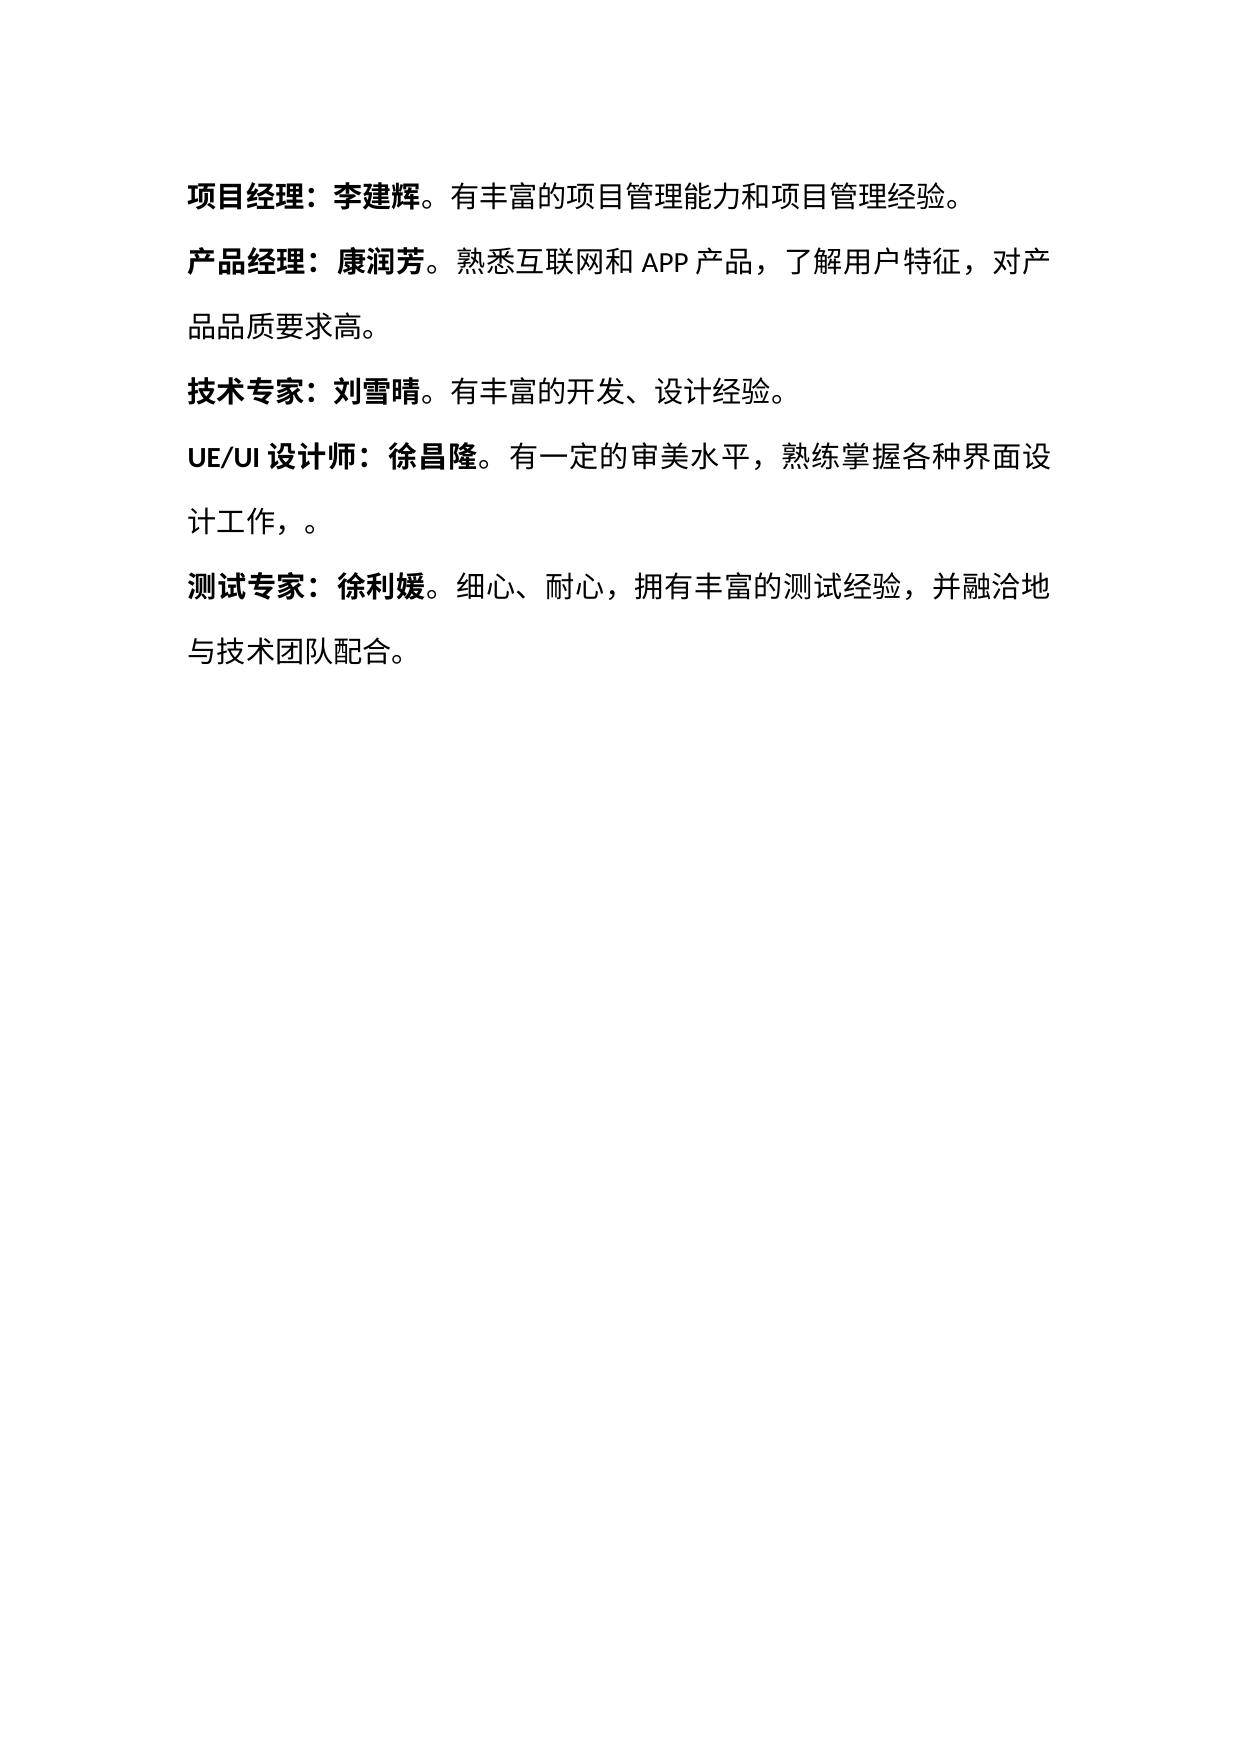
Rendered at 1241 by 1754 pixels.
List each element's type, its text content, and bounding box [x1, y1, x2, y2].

text 产品经理：康润芳。熟悉互联网和APP产品，了解用户特征，对产品品质要求高。 [187, 227, 1053, 357]
text 技术专家：刘雪晴。有丰富的开发、设计经验。 [187, 357, 1053, 422]
text UE/UI设计师：徐昌隆。有一定的审美水平，熟练掌握各种界面设计工作，。 [187, 422, 1053, 552]
text 项目经理：李建辉。有丰富的项目管理能力和项目管理经验。 [187, 162, 1053, 227]
text 测试专家：徐利媛。细心、耐心，拥有丰富的测试经验，并融洽地与技术团队配合。 [187, 552, 1053, 682]
